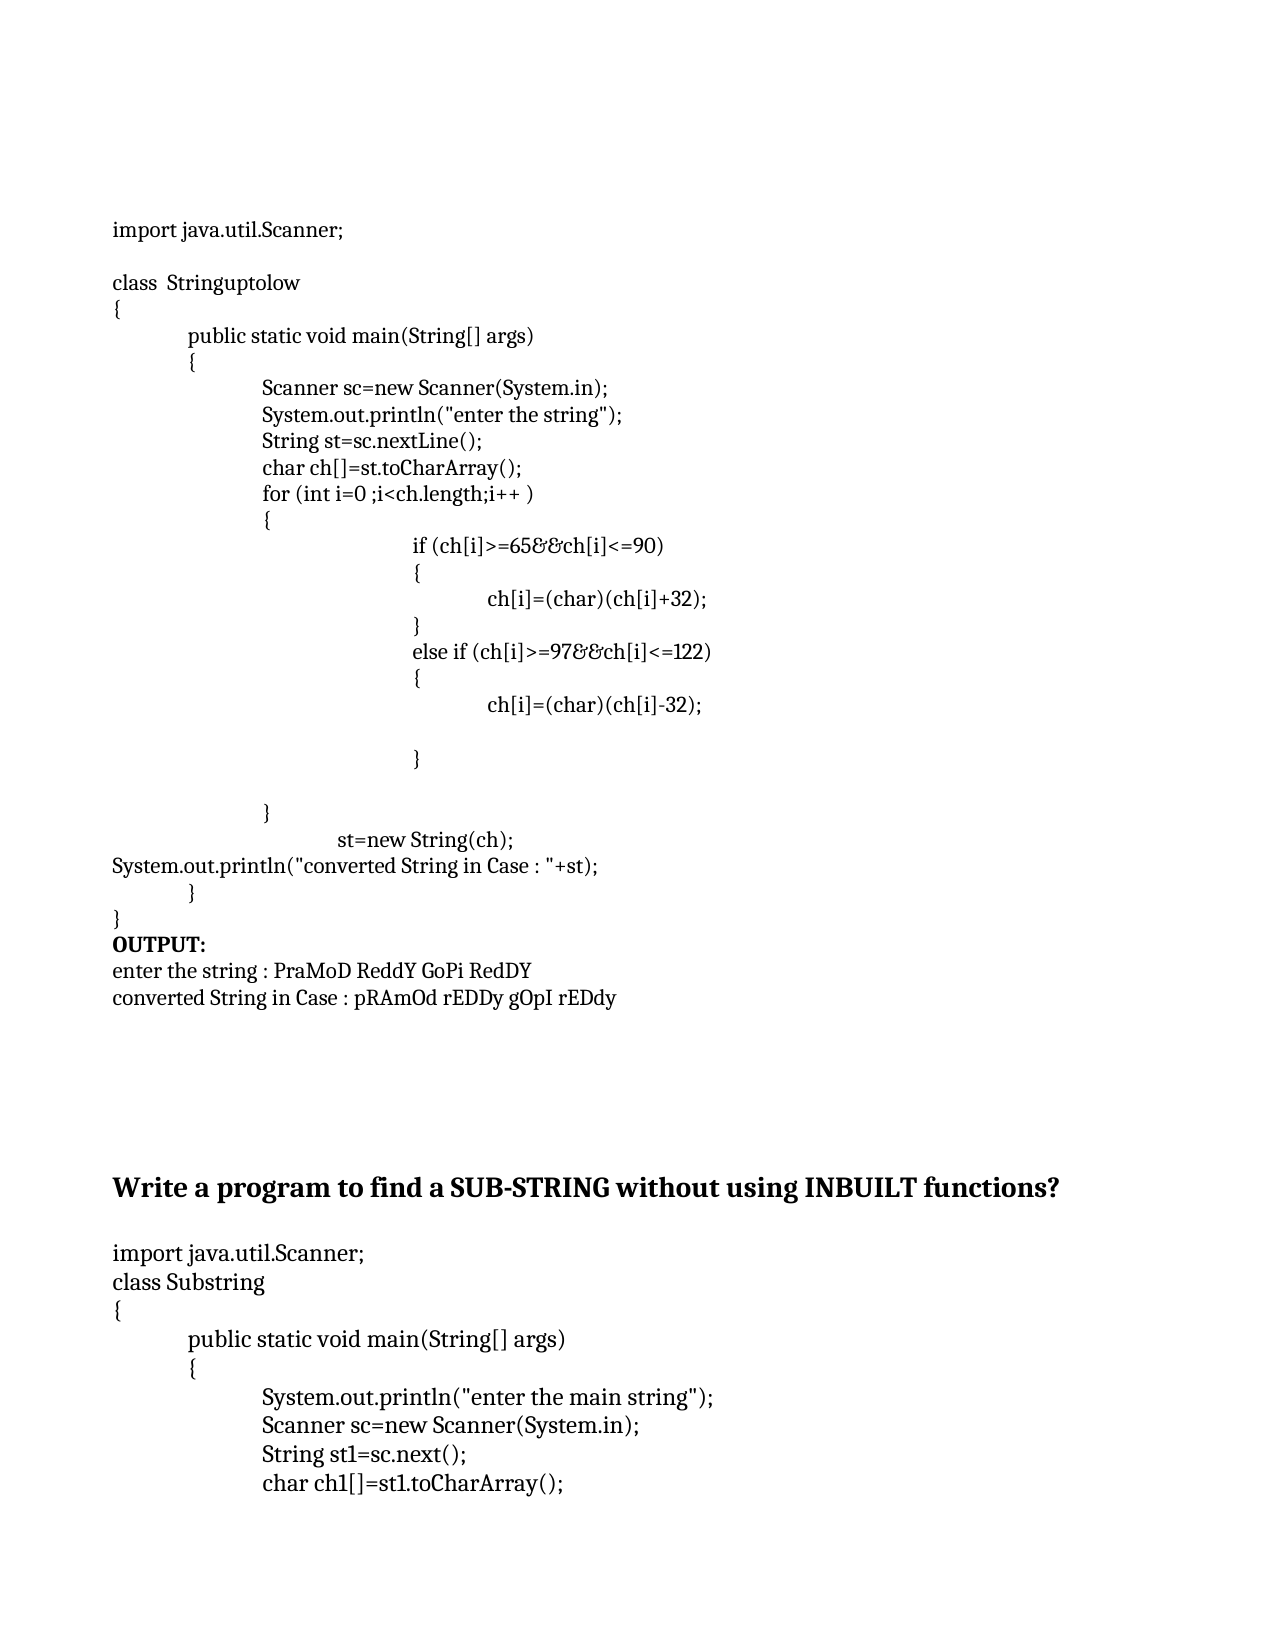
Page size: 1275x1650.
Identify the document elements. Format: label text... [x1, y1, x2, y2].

text char ch1[]=st1.toCharArray(); [112, 1469, 1162, 1497]
text { [112, 665, 1162, 691]
text System.out.println("enter the main string"); [112, 1382, 1162, 1411]
text char ch[]=st.toCharArray(); [112, 454, 1162, 481]
text converted String in Case : pRAmOd rEDDy gOpI rEDdy [112, 985, 1162, 1011]
text } [112, 800, 1162, 827]
text { [112, 349, 1162, 375]
text } [112, 879, 1162, 906]
text } [112, 612, 1162, 639]
text public static void main(String[] args) [112, 322, 1162, 349]
text } [112, 746, 1162, 772]
text System.out.println("converted String in Case : "+st); [112, 853, 1162, 879]
text { [112, 560, 1162, 586]
text Scanner sc=new Scanner(System.in); [112, 1411, 1162, 1440]
text { [112, 507, 1162, 533]
text ch[i]=(char)(ch[i]+32); [112, 586, 1162, 612]
text OUTPUT: [112, 932, 1162, 958]
text import java.util.Scanner; [112, 1239, 1162, 1267]
text st=new String(ch); [112, 827, 1162, 853]
text import java.util.Scanner; [112, 217, 1162, 243]
text Scanner sc=new Scanner(System.in); [112, 375, 1162, 402]
text { [112, 1296, 1162, 1325]
text for (int i=0 ;i<ch.length;i++ ) [112, 481, 1162, 507]
text class Stringuptolow [112, 270, 1162, 296]
text Write a program to find a SUB-STRING without using INBUILT functions? [112, 1172, 1162, 1205]
text else if (ch[i]>=97&&ch[i]<=122) [112, 639, 1162, 665]
text { [112, 1354, 1162, 1382]
text class Substring [112, 1267, 1162, 1296]
text if (ch[i]>=65&&ch[i]<=90) [112, 533, 1162, 560]
text String st1=sc.next(); [112, 1440, 1162, 1469]
text System.out.println("enter the string"); [112, 402, 1162, 428]
text { [112, 296, 1162, 322]
text public static void main(String[] args) [112, 1325, 1162, 1354]
text enter the string : PraMoD ReddY GoPi RedDY [112, 958, 1162, 985]
text } [112, 906, 1162, 932]
text ch[i]=(char)(ch[i]-32); [112, 691, 1162, 718]
text String st=sc.nextLine(); [112, 428, 1162, 454]
